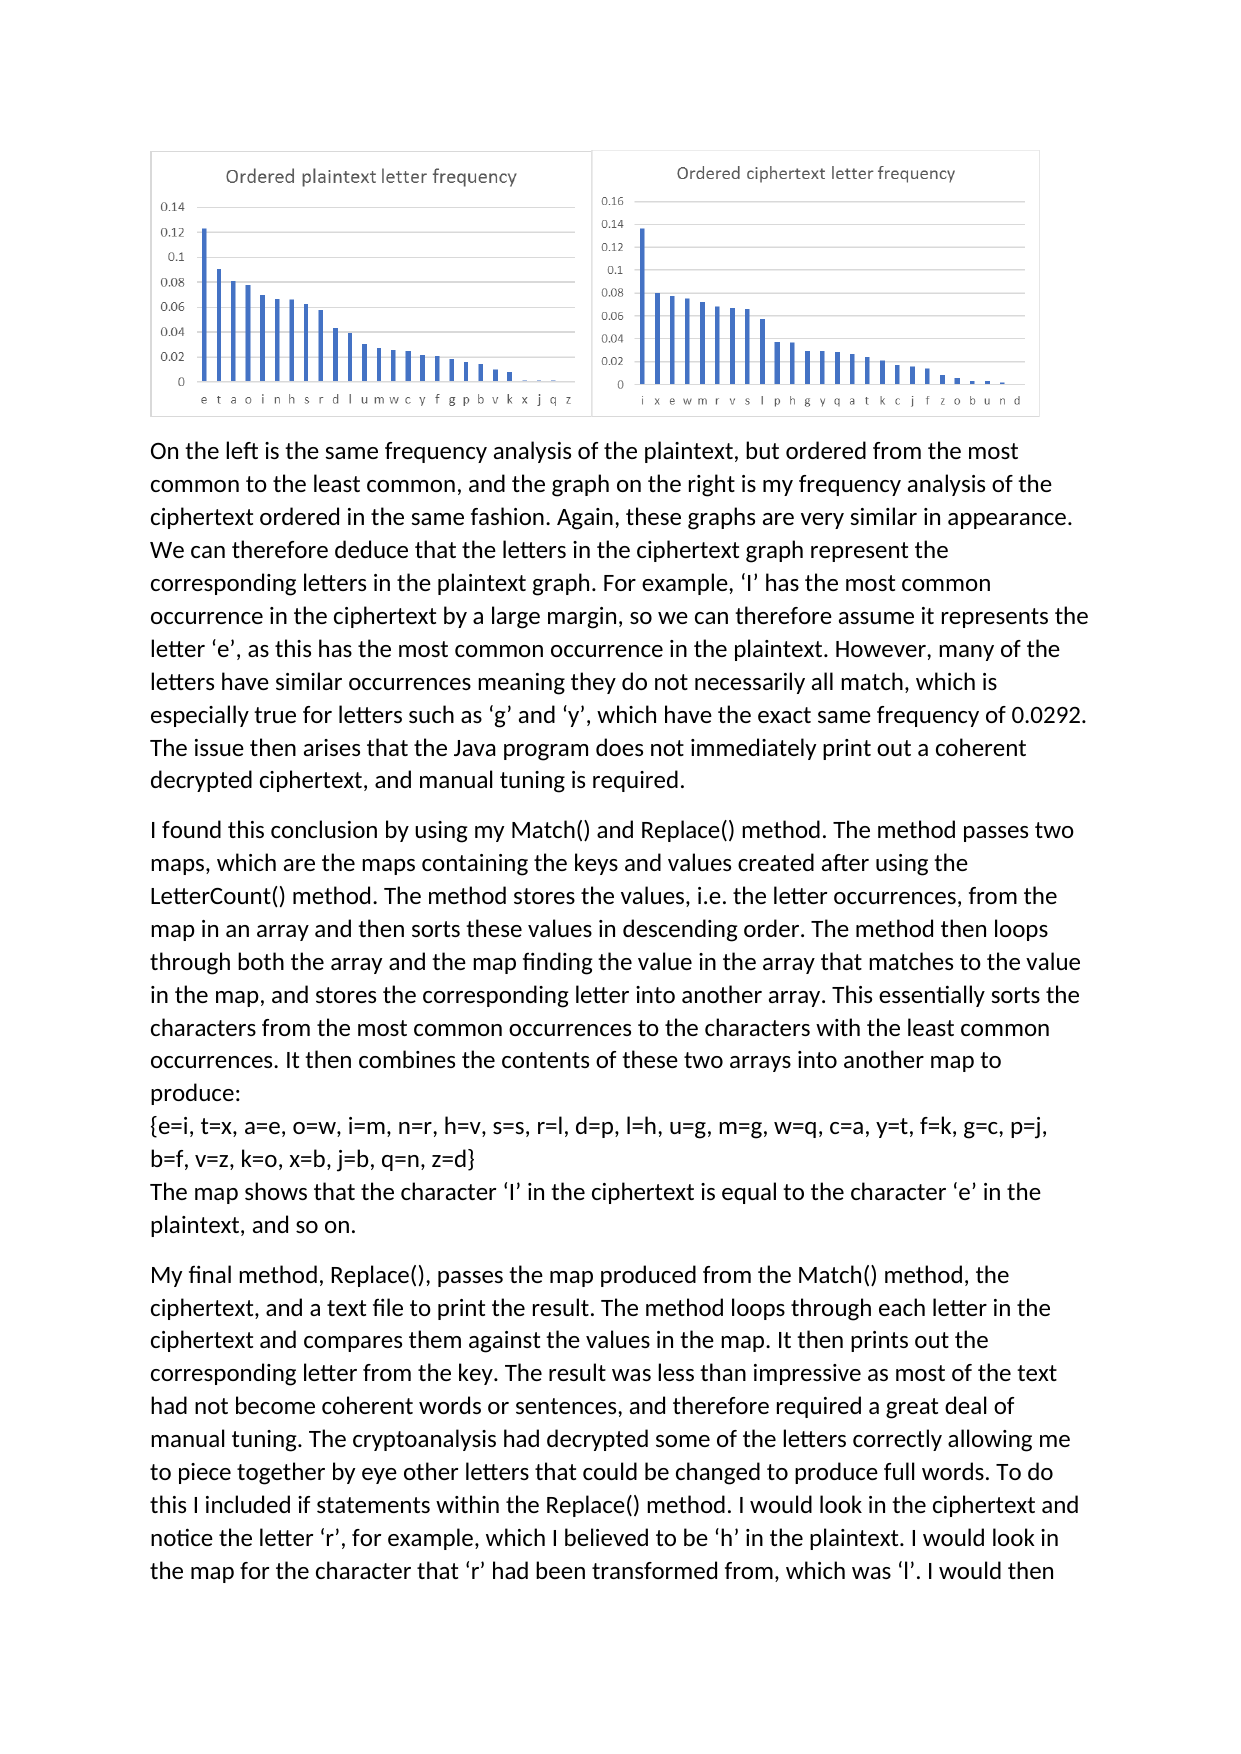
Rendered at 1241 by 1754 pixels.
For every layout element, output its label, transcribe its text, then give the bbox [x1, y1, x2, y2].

text I found this conclusion by using my Match() and Replace() method. The method passes two maps, which are the maps containing the keys and values created after using the LetterCount() method. The method stores the values, i.e. the letter occurrences, from the map in an array and then sorts these values in descending order. The method then loops through both the array and the map finding the value in the array that matches to the value in the map, and stores the corresponding letter into another array. This essentially sorts the characters from the most common occurrences to the characters with the least common occurrences. It then combines the contents of these two arrays into another map to produce: {e=i, t=x, a=e, o=w, i=m, n=r, h=v, s=s, r=l, d=p, l=h, u=g, m=g, w=q, c=a, y=t, f=k, g=c, p=j, b=f, v=z, k=o, x=b, j=b, q=n, z=d} The map shows that the character ‘I’ in the ciphertext is equal to the character ‘e’ in the plaintext, and so on. [150, 814, 1090, 1240]
text On the left is the same frequency analysis of the plaintext, but ordered from the most common to the least common, and the graph on the right is my frequency analysis of the ciphertext ordered in the same fashion. Again, these graphs are very similar in appearance. We can therefore deduce that the letters in the ciphertext graph represent the corresponding letters in the plaintext graph. For example, ‘I’ has the most common occurrence in the ciphertext by a large margin, so we can therefore assume it represents the letter ‘e’, as this has the most common occurrence in the plaintext. However, many of the letters have similar occurrences meaning they do not necessarily all match, which is especially true for letters such as ‘g’ and ‘y’, which have the exact same frequency of 0.0292. The issue then arises that the Java program does not immediately print out a coherent decrypted ciphertext, and manual tuning is required. [150, 436, 1090, 795]
picture [150, 150, 1040, 417]
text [150, 1259, 1090, 1586]
